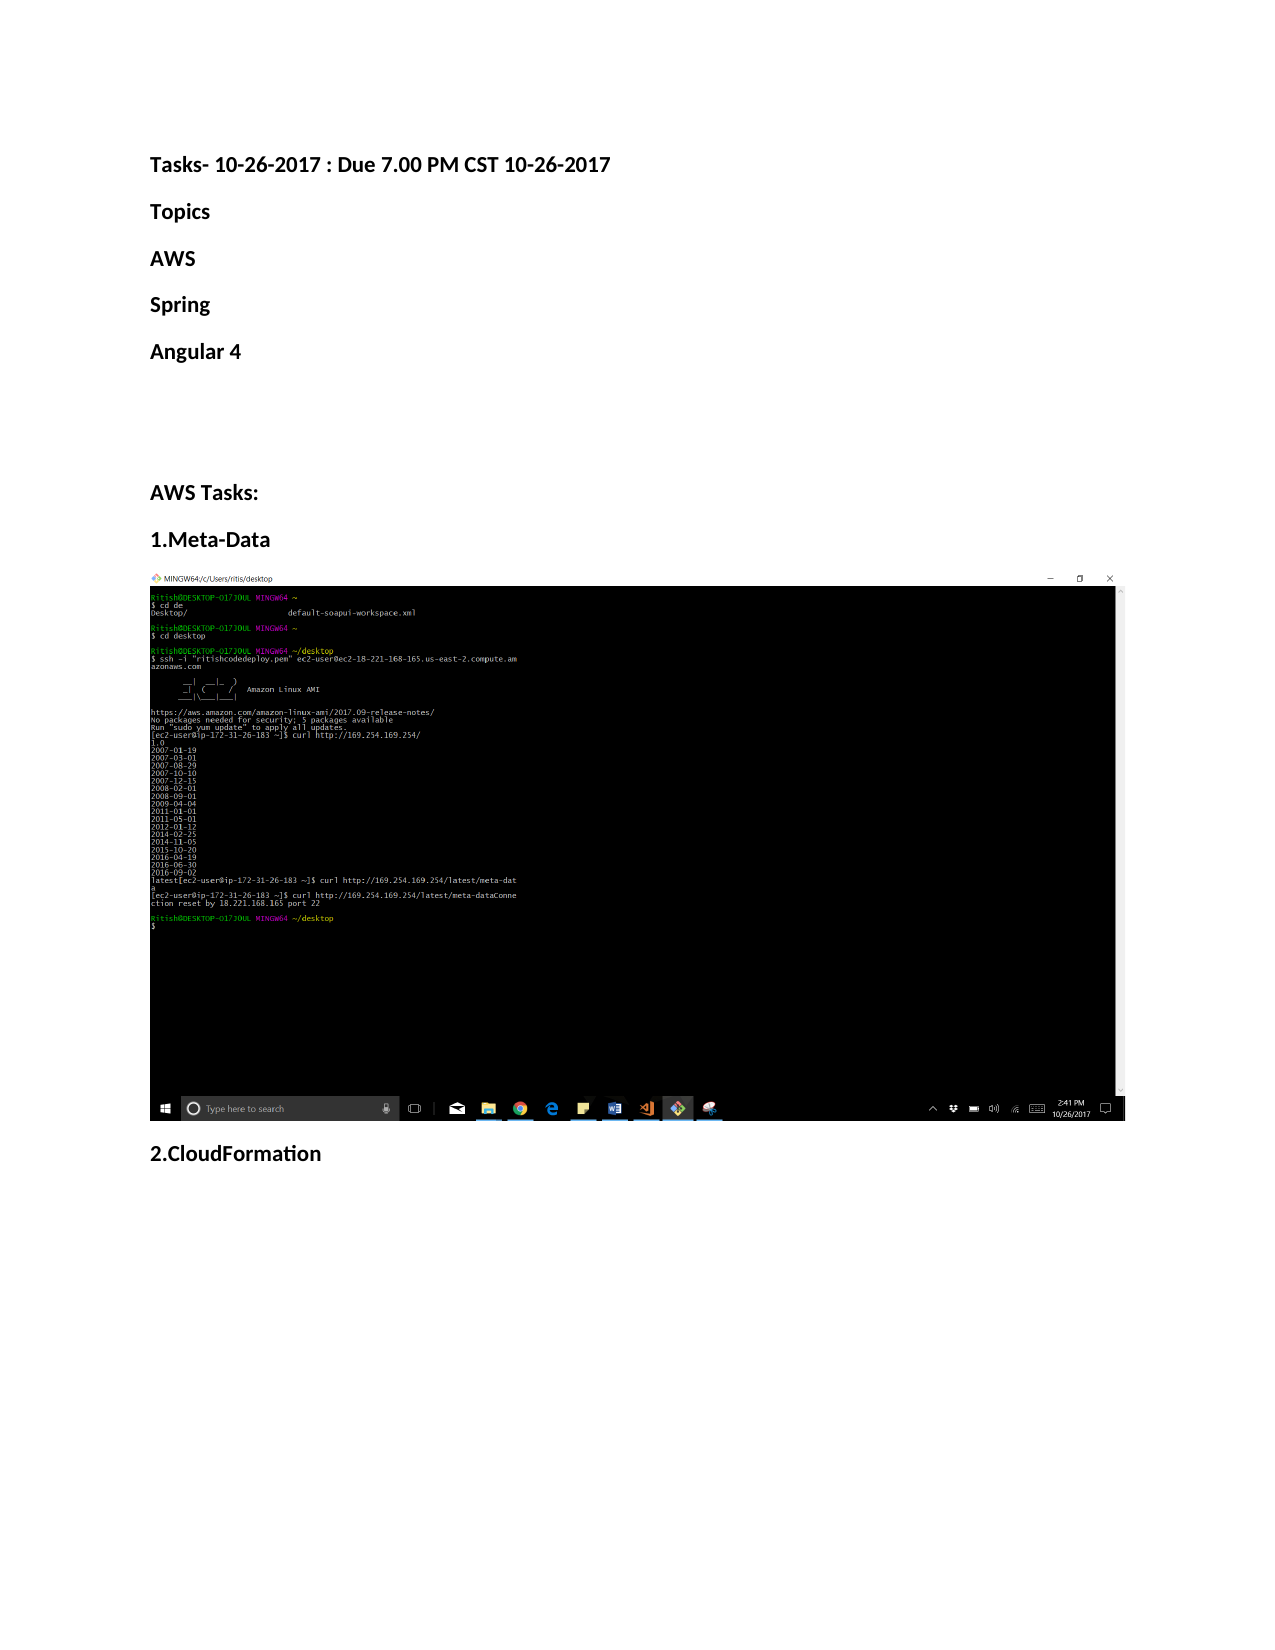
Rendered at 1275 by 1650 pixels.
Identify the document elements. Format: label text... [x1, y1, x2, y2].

text Tasks- 10-26-2017 : Due 7.00 PM CST 10-26-2017 [150, 150, 1125, 178]
text 1.Meta-Data [150, 525, 1125, 553]
text 2.CloudFormation [150, 1139, 1125, 1167]
text AWS [150, 244, 1125, 272]
text Spring [150, 291, 1125, 319]
text AWS Tasks: [150, 478, 1125, 506]
text Topics [150, 197, 1125, 225]
picture [150, 571, 1125, 1121]
text Angular 4 [150, 337, 1125, 366]
